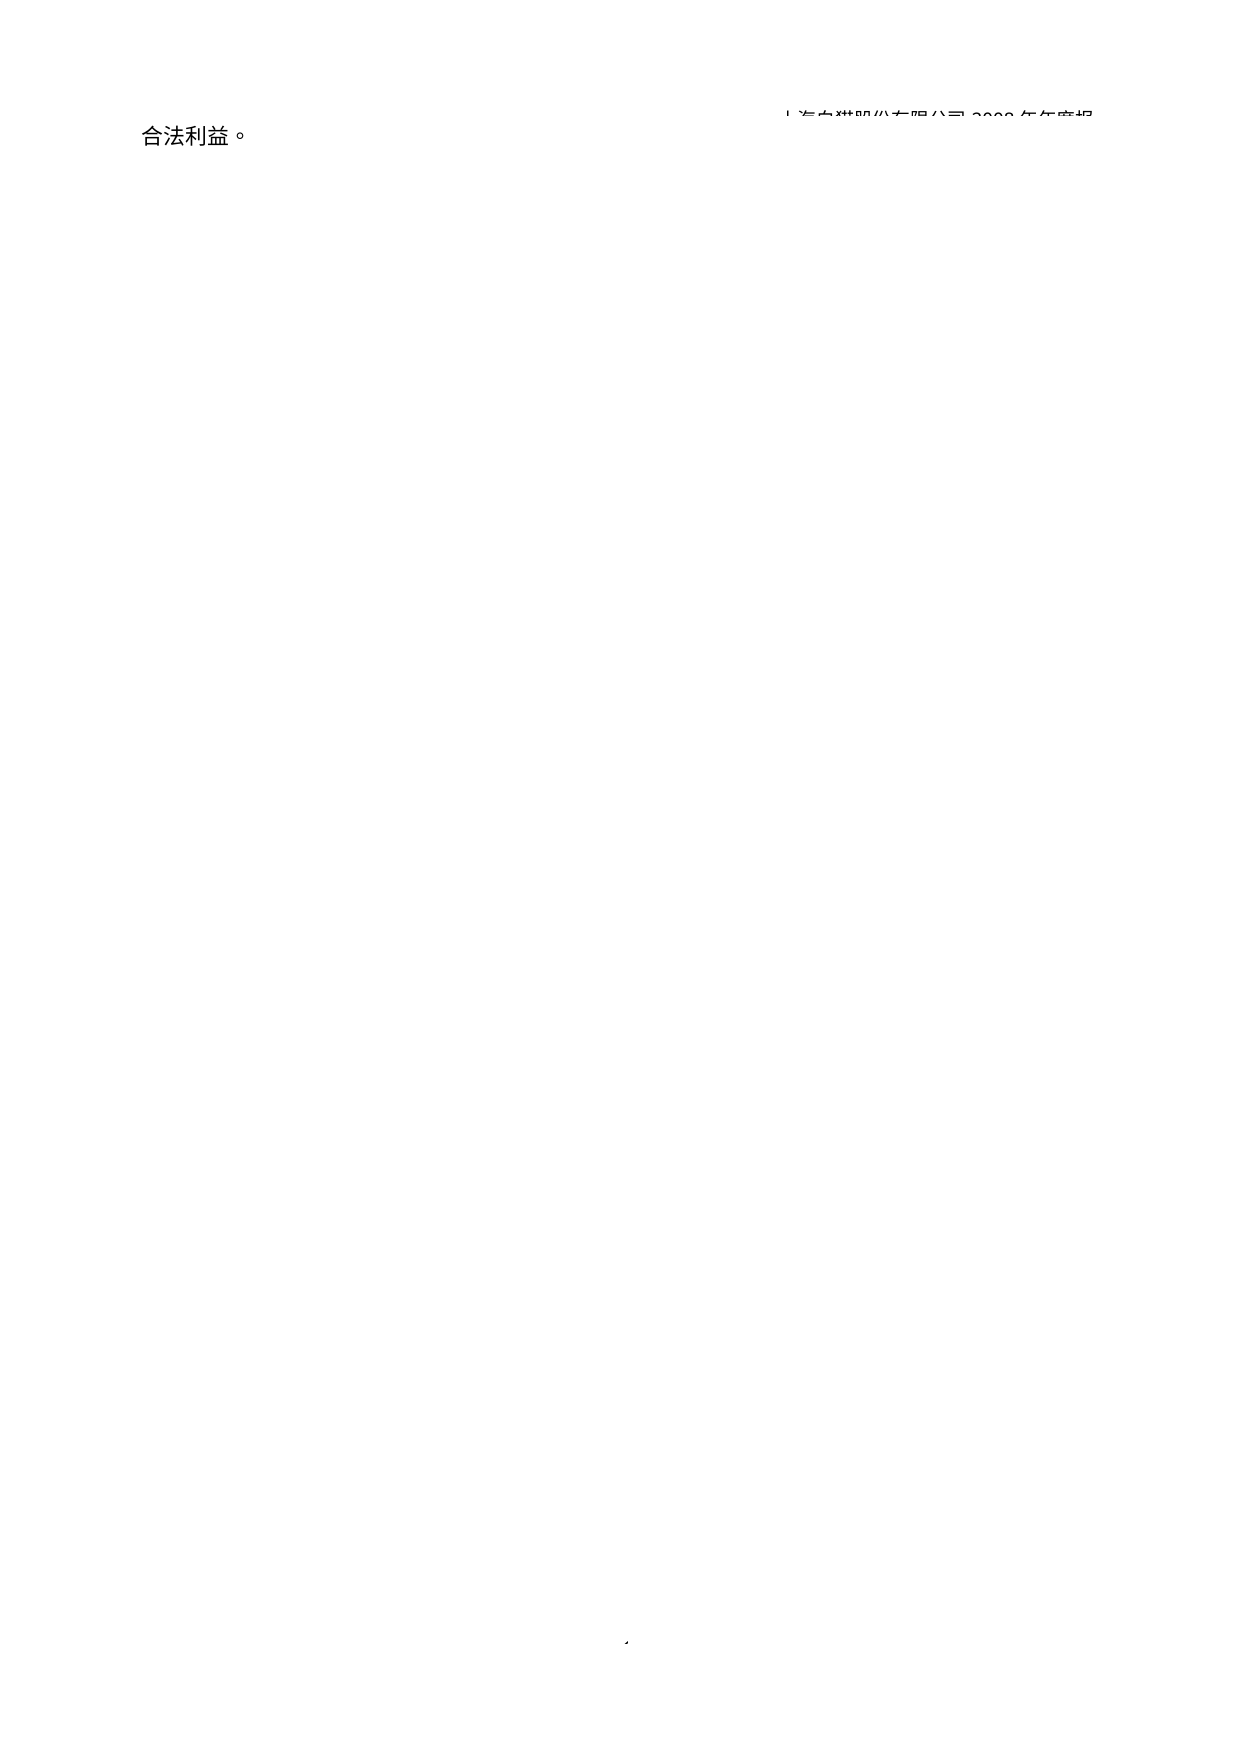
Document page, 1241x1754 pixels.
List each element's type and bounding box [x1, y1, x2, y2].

text [142, 121, 1106, 151]
